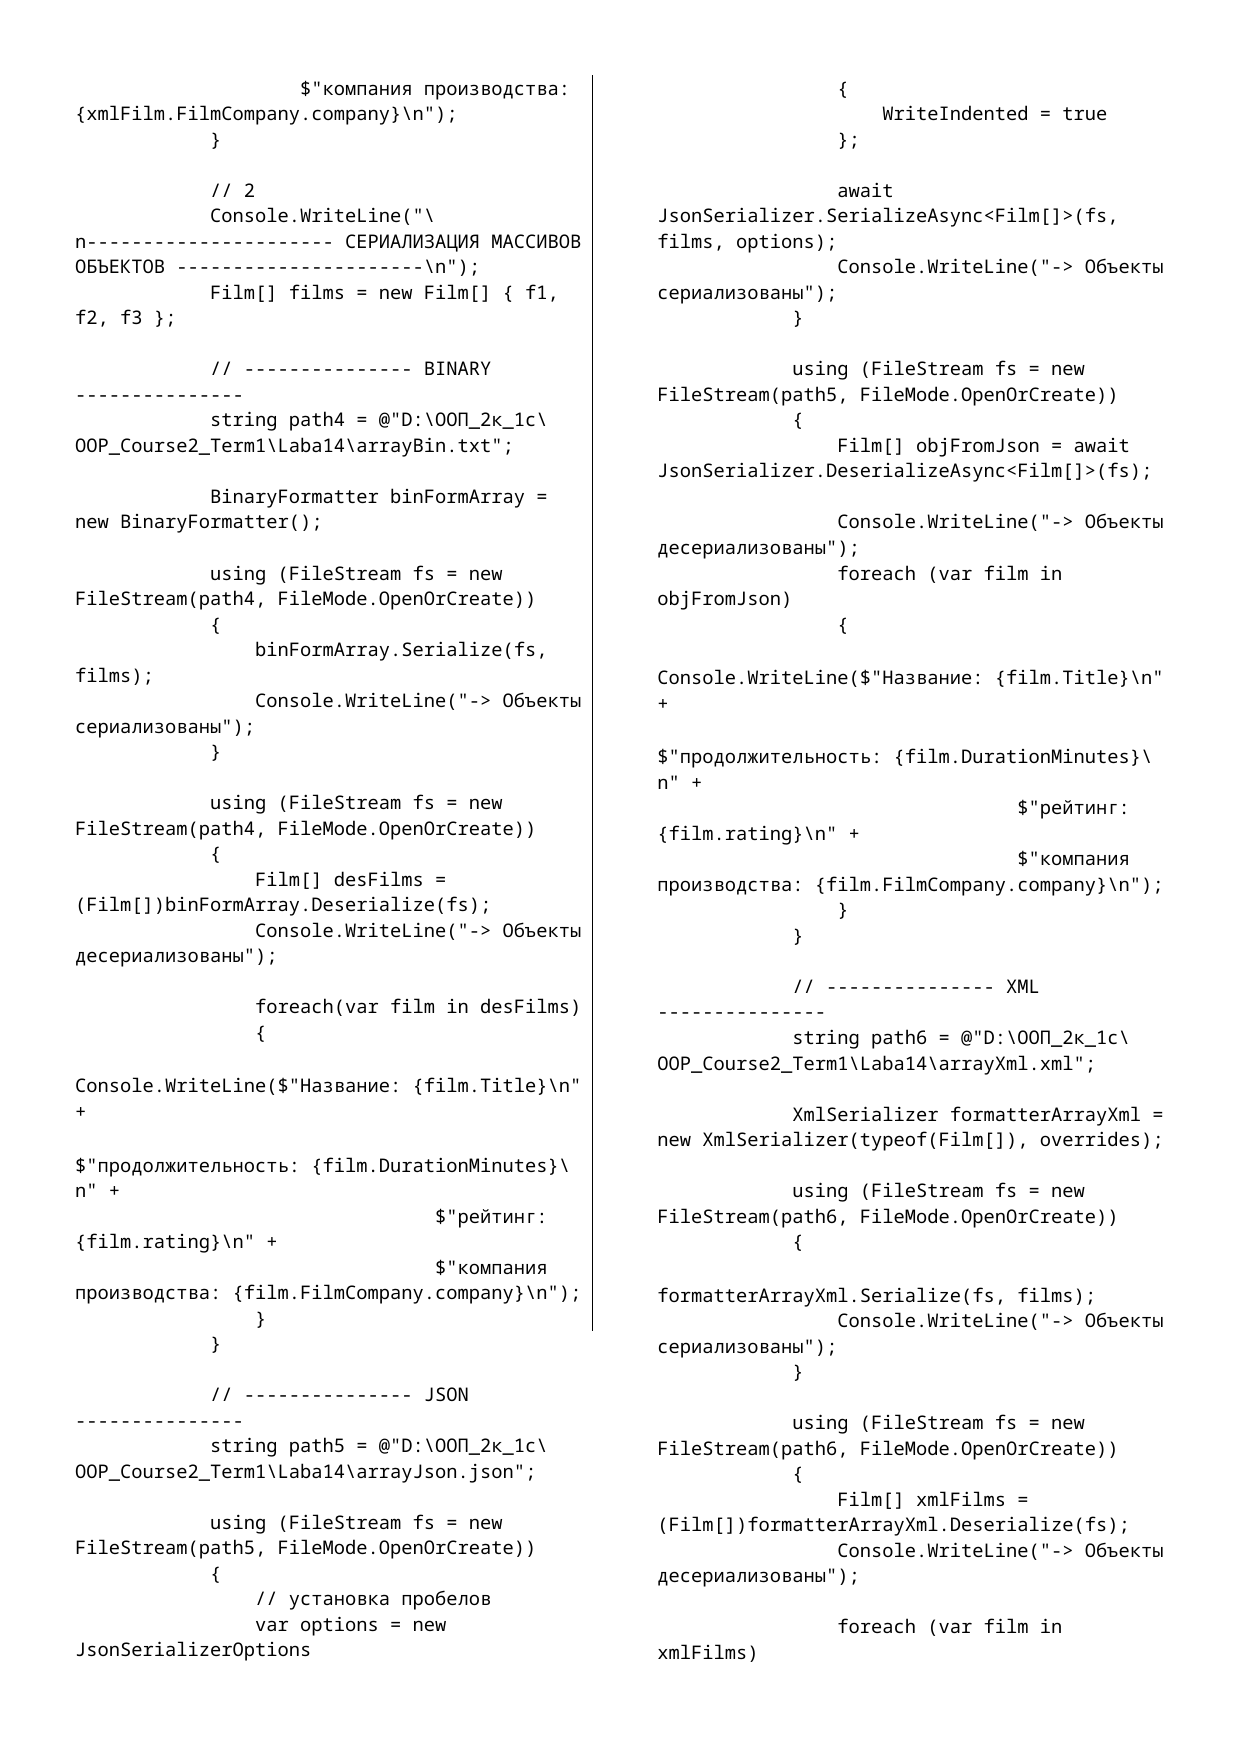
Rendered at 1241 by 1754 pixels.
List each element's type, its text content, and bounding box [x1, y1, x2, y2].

text } [75, 126, 583, 152]
text } [75, 1305, 583, 1331]
text Film[] desFilms = (Film[])binFormArray.Deserialize(fs); [75, 866, 583, 917]
text BinaryFormatter binFormArray = new BinaryFormatter(); [75, 483, 583, 534]
text { [75, 1019, 583, 1045]
text // --------------- BINARY --------------- [75, 356, 583, 407]
text { [75, 1560, 583, 1586]
text { [75, 841, 583, 866]
text using (FileStream fs = new FileStream(path5, FileMode.OpenOrCreate)) [657, 356, 1165, 407]
text using (FileStream fs = new FileStream(path4, FileMode.OpenOrCreate)) [75, 560, 583, 611]
text using (FileStream fs = new FileStream(path6, FileMode.OpenOrCreate)) [657, 1177, 1165, 1228]
text $"рейтинг: {film.rating}\n" + [657, 794, 1165, 846]
text XmlSerializer formatterArrayXml = new XmlSerializer(typeof(Film[]), overrides); [657, 1101, 1165, 1152]
text { [657, 407, 1165, 432]
text Console.WriteLine("-> Объекты десериализованы"); [75, 917, 583, 968]
text using (FileStream fs = new FileStream(path6, FileMode.OpenOrCreate)) [657, 1409, 1165, 1461]
text foreach (var film in objFromJson) [657, 560, 1165, 611]
text $"рейтинг: {film.rating}\n" + [75, 1203, 583, 1254]
text binFormArray.Serialize(fs, films); [75, 636, 583, 687]
text Console.WriteLine("-> Объекты десериализованы"); [657, 1537, 1165, 1588]
text Console.WriteLine("-> Объекты сериализованы"); [657, 254, 1165, 305]
text } [657, 1358, 1165, 1384]
text // установка пробелов [75, 1586, 583, 1611]
text formatterArrayXml.Serialize(fs, films); [657, 1254, 1165, 1307]
text { [75, 611, 583, 636]
text $"продолжительность: {film.DurationMinutes}\n" + [75, 1124, 583, 1203]
text $"продолжительность: {film.DurationMinutes}\n" + [657, 716, 1165, 794]
text WriteIndented = true [657, 101, 1165, 126]
text string path5 = @"D:\ООП_2к_1с\OOP_Course2_Term1\Laba14\arrayJson.json"; [75, 1433, 583, 1484]
text { [657, 611, 1165, 636]
text $"компания производства: {film.FilmCompany.company}\n"); [657, 846, 1165, 897]
text var options = new JsonSerializerOptions [75, 1611, 583, 1662]
text } [75, 738, 583, 764]
text // --------------- XML --------------- [657, 973, 1165, 1024]
text Film[] xmlFilms = (Film[])formatterArrayXml.Deserialize(fs); [657, 1486, 1165, 1537]
text // --------------- JSON --------------- [75, 1382, 583, 1433]
text Console.WriteLine($"Название: {film.Title}\n" + [75, 1045, 583, 1124]
text $"компания производства: {film.FilmCompany.company}\n"); [75, 1254, 583, 1305]
text } [657, 897, 1165, 922]
text $"компания производства: {xmlFilm.FilmCompany.company}\n"); [75, 75, 583, 126]
text { [657, 75, 1165, 101]
text } [657, 305, 1165, 330]
text Console.WriteLine("-> Объекты сериализованы"); [75, 687, 583, 738]
text Console.WriteLine("-> Объекты десериализованы"); [657, 509, 1165, 560]
text await JsonSerializer.SerializeAsync<Film[]>(fs, films, options); [657, 177, 1165, 254]
text using (FileStream fs = new FileStream(path4, FileMode.OpenOrCreate)) [75, 789, 583, 841]
text using (FileStream fs = new FileStream(path5, FileMode.OpenOrCreate)) [75, 1509, 583, 1560]
text } [75, 1331, 583, 1356]
text foreach (var film in xmlFilms) [657, 1614, 1165, 1665]
text // 2 [75, 177, 583, 203]
text string path6 = @"D:\ООП_2к_1с\OOP_Course2_Term1\Laba14\arrayXml.xml"; [657, 1024, 1165, 1075]
text Film[] films = new Film[] { f1, f2, f3 }; [75, 279, 583, 330]
text } [657, 922, 1165, 948]
text Film[] objFromJson = await JsonSerializer.DeserializeAsync<Film[]>(fs); [657, 432, 1165, 483]
text }; [657, 126, 1165, 152]
text { [657, 1228, 1165, 1254]
text Console.WriteLine("\n---------------------- СЕРИАЛИЗАЦИЯ МАССИВОВ ОБЪЕКТОВ ----------------------\n"); [75, 203, 583, 279]
text string path4 = @"D:\ООП_2к_1с\OOP_Course2_Term1\Laba14\arrayBin.txt"; [75, 407, 583, 458]
text { [657, 1461, 1165, 1486]
text foreach(var film in desFilms) [75, 994, 583, 1019]
text Console.WriteLine("-> Объекты сериализованы"); [657, 1307, 1165, 1358]
text Console.WriteLine($"Название: {film.Title}\n" + [657, 636, 1165, 716]
